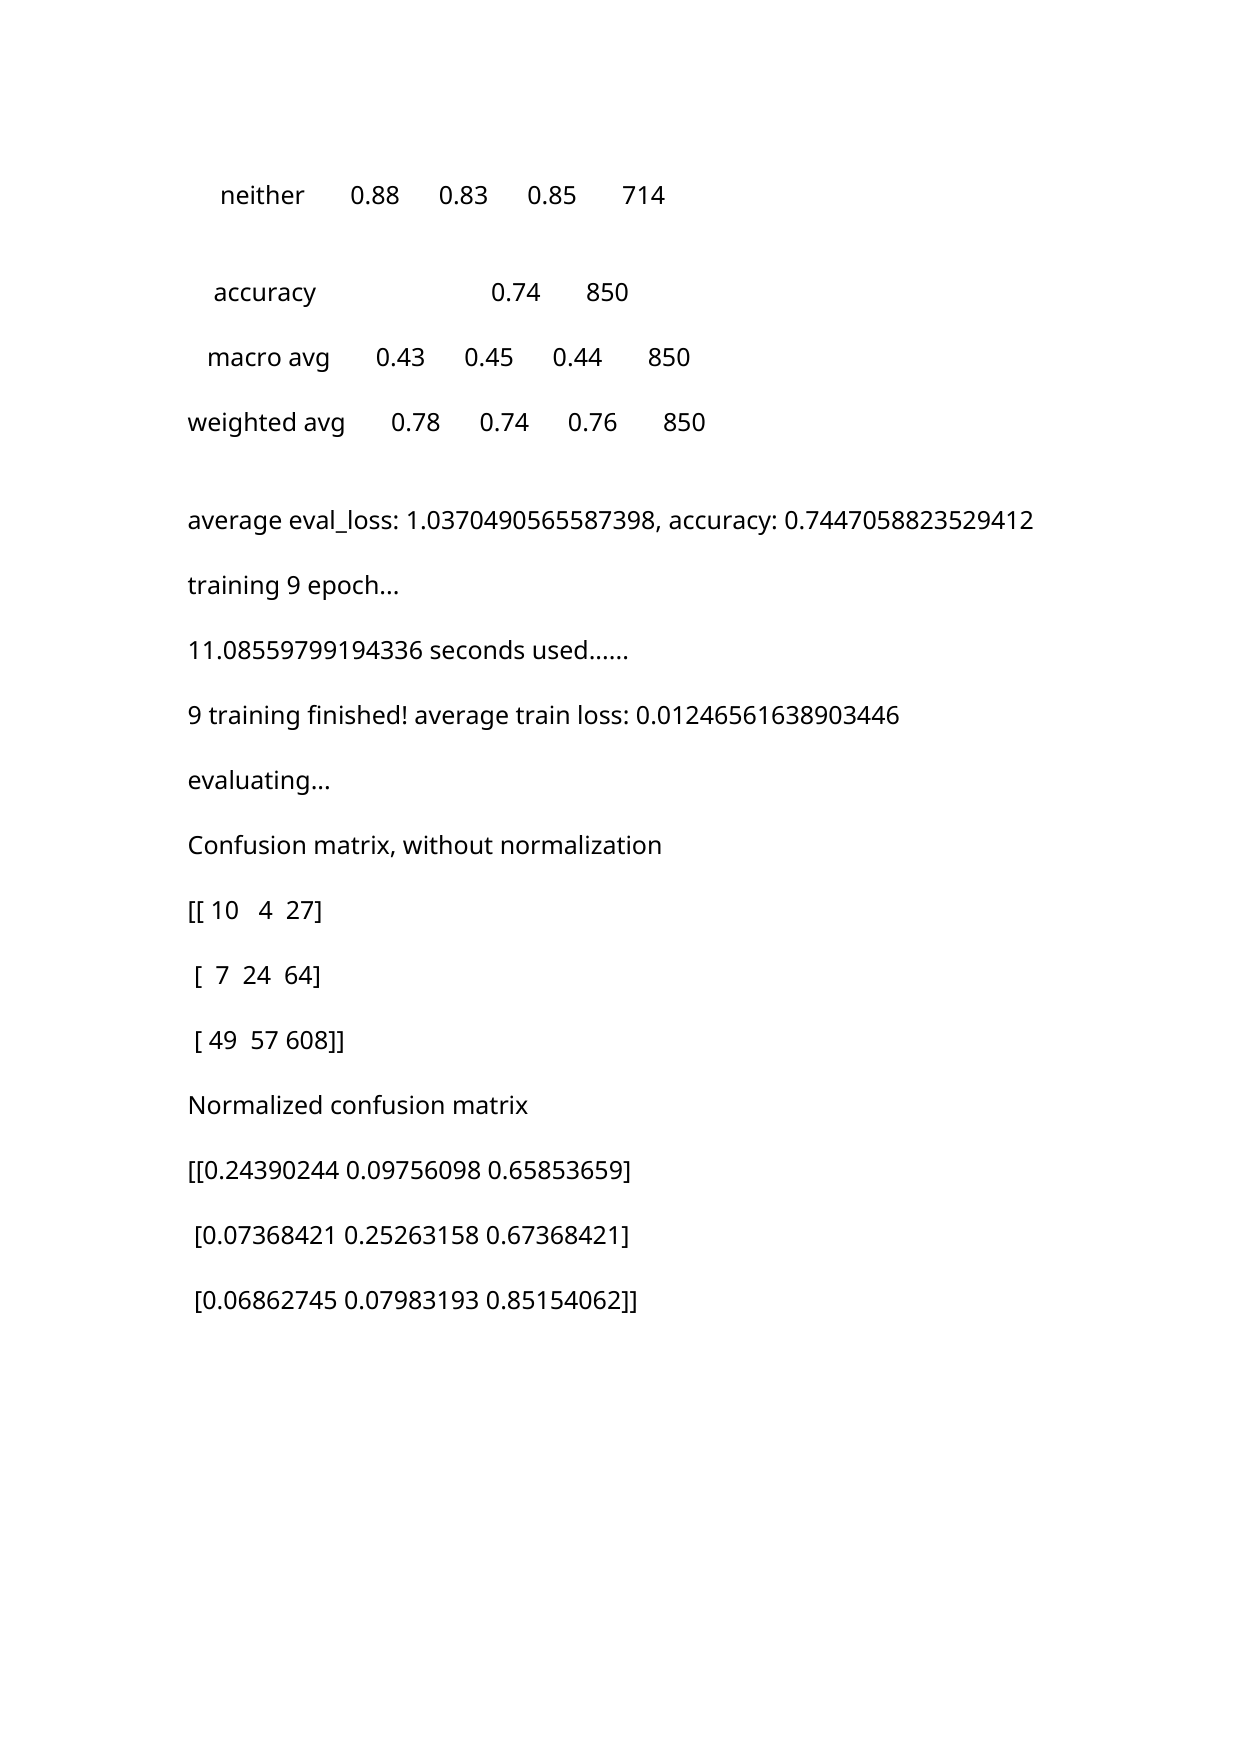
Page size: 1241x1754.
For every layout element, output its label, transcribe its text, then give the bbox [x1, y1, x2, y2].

text [0.06862745 0.07983193 0.85154062]] [187, 1267, 1053, 1332]
text [[0.24390244 0.09756098 0.65853659] [187, 1137, 1053, 1202]
text [0.07368421 0.25263158 0.67368421] [187, 1202, 1053, 1267]
text average eval_loss: 1.0370490565587398, accuracy: 0.7447058823529412 [187, 487, 1053, 552]
text neither 0.88 0.83 0.85 714 [187, 162, 1053, 227]
text accuracy 0.74 850 [187, 259, 1053, 324]
text [ 7 24 64] [187, 942, 1053, 1007]
text weighted avg 0.78 0.74 0.76 850 [187, 389, 1053, 454]
text [ 49 57 608]] [187, 1007, 1053, 1072]
text macro avg 0.43 0.45 0.44 850 [187, 324, 1053, 389]
text Normalized confusion matrix [187, 1072, 1053, 1137]
text 11.08559799194336 seconds used...... [187, 617, 1053, 682]
text training 9 epoch... [187, 552, 1053, 617]
text 9 training finished! average train loss: 0.01246561638903446 [187, 682, 1053, 747]
text [[ 10 4 27] [187, 877, 1053, 942]
text evaluating... [187, 747, 1053, 812]
text Confusion matrix, without normalization [187, 812, 1053, 877]
